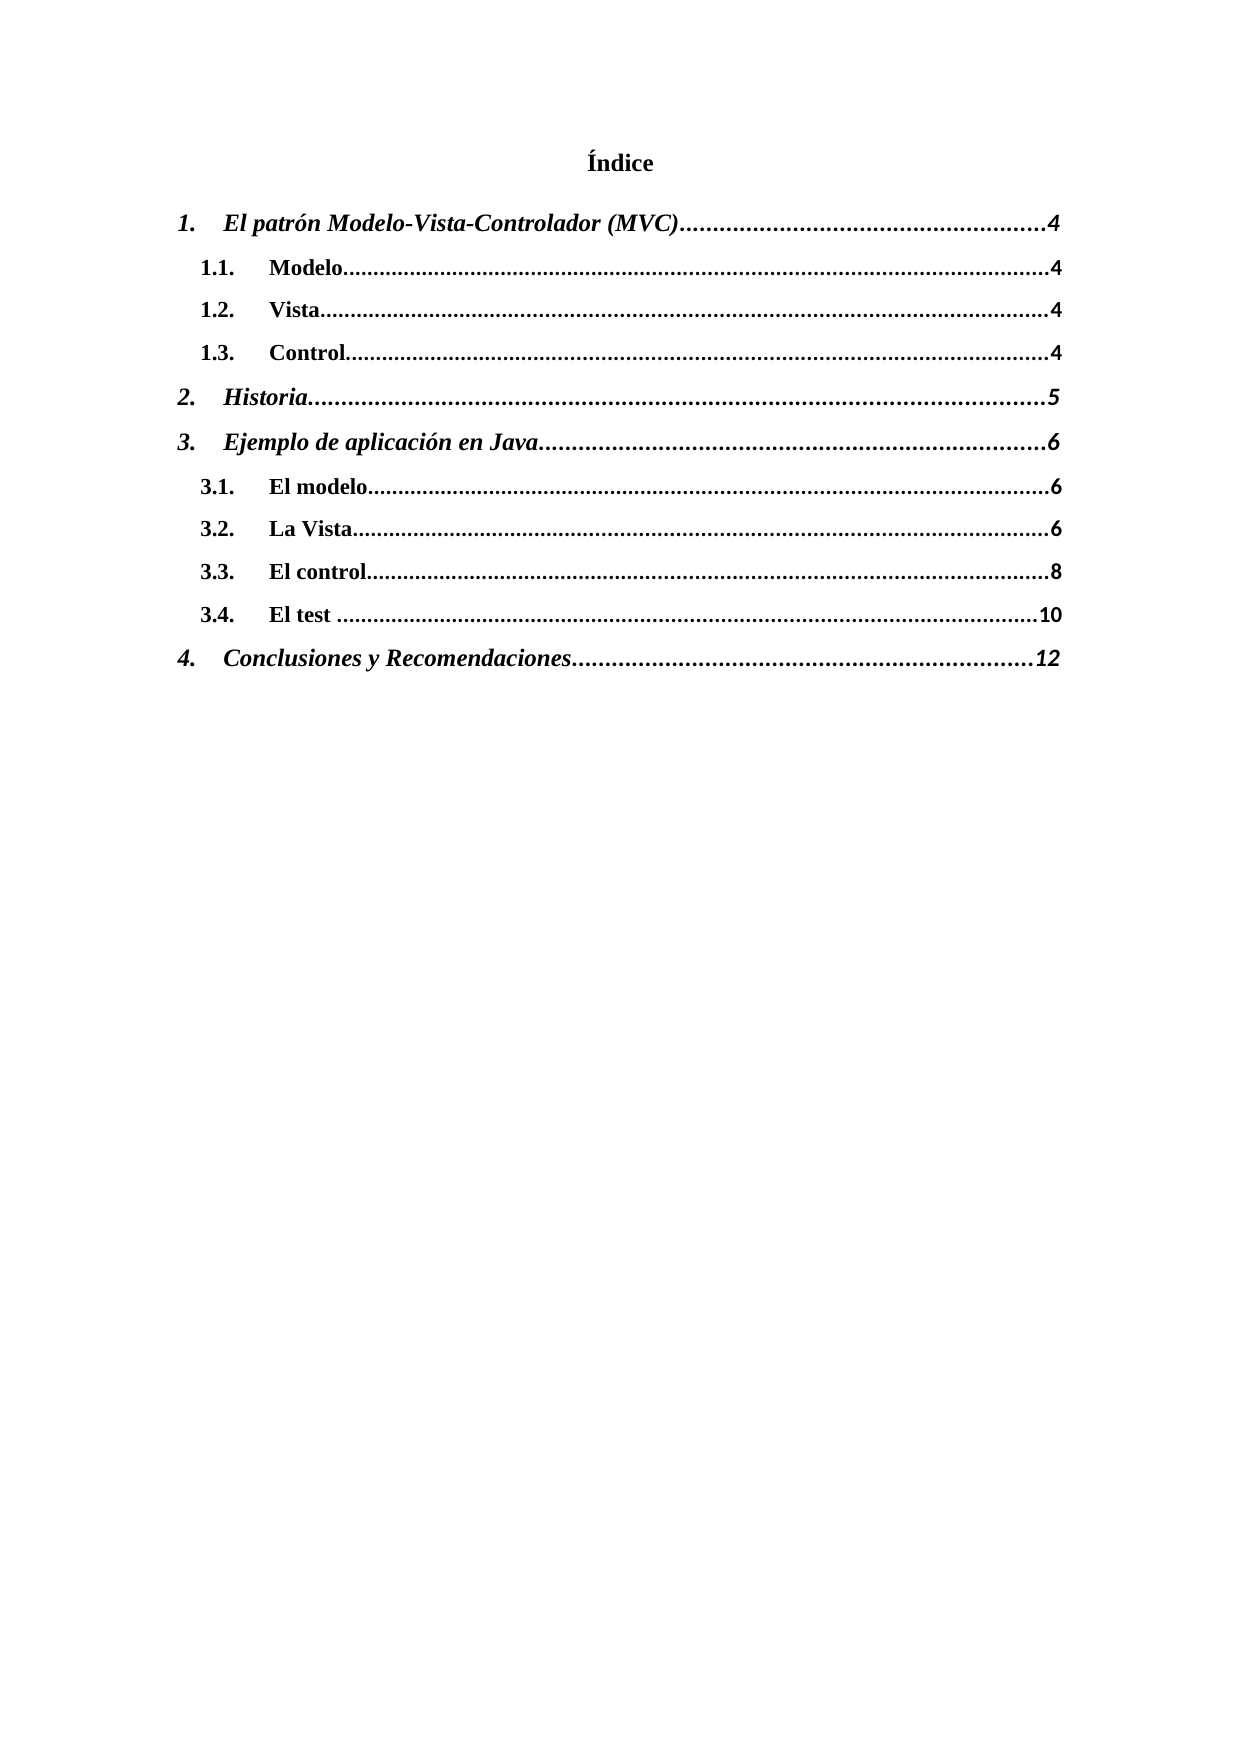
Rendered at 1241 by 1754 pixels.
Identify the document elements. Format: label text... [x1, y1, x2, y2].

text 1.1. Modelo 4 [200, 253, 1063, 281]
text 1. El patrón Modelo-Vista-Controlador (MVC) 4 [177, 207, 1063, 238]
text 2. Historia 5 [177, 381, 1063, 411]
text 1.2. Vista 4 [200, 296, 1063, 323]
text 3.1. El modelo 6 [200, 472, 1063, 500]
text Índice [177, 148, 1063, 176]
text 3. Ejemplo de aplicación en Java 6 [177, 426, 1063, 457]
text 1.3. Control 4 [200, 338, 1063, 366]
text 3.3. El control 8 [200, 557, 1063, 585]
text 4. Conclusiones y Recomendaciones 12 [177, 643, 1063, 673]
text 3.4. El test 10 [200, 600, 1063, 628]
text 3.2. La Vista 6 [200, 514, 1063, 542]
